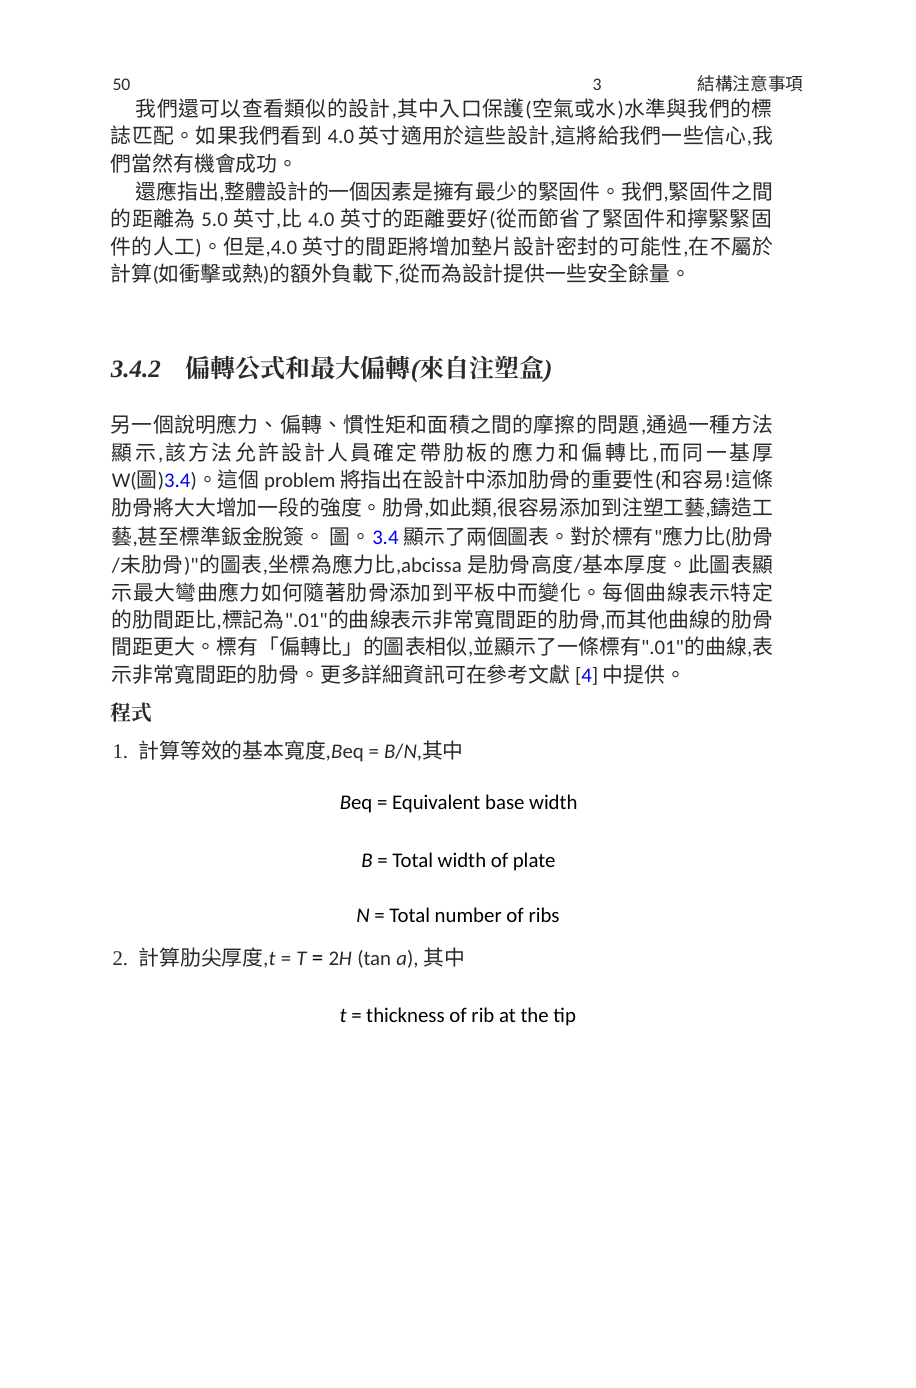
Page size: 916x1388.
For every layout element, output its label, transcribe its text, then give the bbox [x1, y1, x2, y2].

text t = thickness of rib at the tip [112, 1002, 803, 1028]
list 計算等效的基本寬度,Beq = B/N,其中 [112, 738, 802, 764]
text 另一個說明應力、偏轉、慣性矩和面積之間的摩擦的問題,通過一種方法顯示,該方法允許設計人員確定帶肋板的應力和偏轉比,而同一基厚 W(圖)3.4)。這個problem將指出在設計中添加肋骨的重要性(和容易!這條肋骨將大大增加一段的強度。肋骨,如此類,很容易添加到注塑工藝,鑄造工藝,甚至標準鈑金脫簽。 圖。3.4 顯示了兩個圖表。對於標有"應力比(肋骨/未肋骨)"的圖表,坐標為應力比,abcissa 是肋骨高度/基本厚度。此圖表顯示最大彎曲應力如何隨著肋骨添加到平板中而變化。每個曲線表示特定的肋間距比,標記為".01"的曲線表示非常寬間距的肋骨,而其他曲線的肋骨間距更大。標有「偏轉比」的圖表相似,並顯示了一條標有".01"的曲線,表示非常寬間距的肋骨。更多詳細資訊可在參考文獻 [4] 中提供。 [111, 413, 773, 687]
text 還應指出,整體設計的一個因素是擁有最少的緊固件。我們,緊固件之間的距離為 5.0 英寸,比 4.0 英寸的距離要好(從而節省了緊固件和擰緊緊固件的人工)。但是,4.0 英寸的間距將增加墊片設計密封的可能性,在不屬於計算(如衝擊或熱)的額外負載下,從而為設計提供一些安全餘量。 [111, 179, 773, 287]
text Beq = Equivalent base width [112, 789, 803, 815]
text 我們還可以查看類似的設計,其中入口保護(空氣或水)水準與我們的標誌匹配。如果我們看到4.0英寸適用於這些設計,這將給我們一些信心,我們當然有機會成功。 [111, 96, 773, 177]
list 計算肋尖厚度,t = T = 2H (tan a), 其中 [112, 943, 802, 971]
text B = Total width of plate [112, 847, 803, 872]
text N = Total number of ribs [112, 902, 803, 928]
subtitle 程式 [111, 701, 803, 725]
subtitle 3.4.2 偏轉公式和最大偏轉(來自注塑盒) [111, 354, 803, 383]
